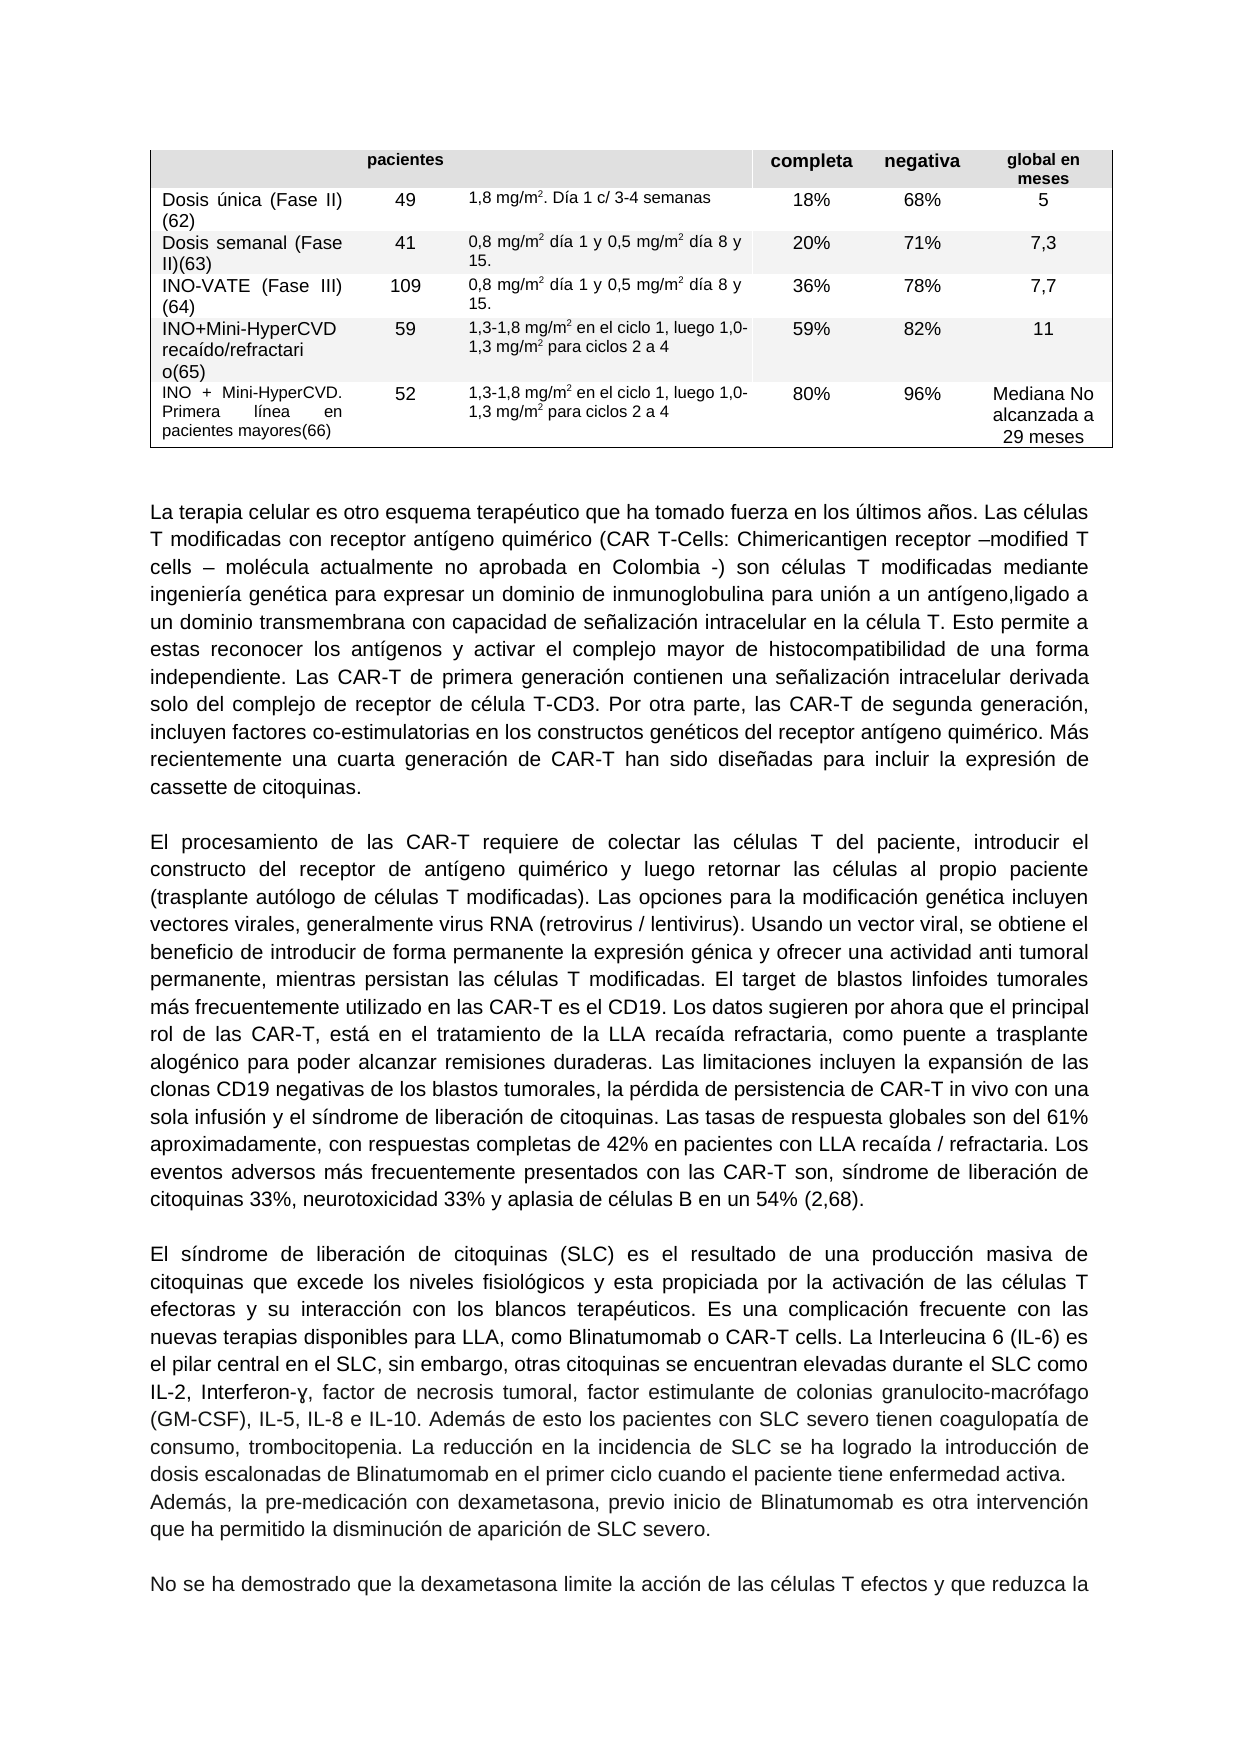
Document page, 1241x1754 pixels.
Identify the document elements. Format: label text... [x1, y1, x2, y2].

table_cell 82% [871, 318, 974, 382]
table_cell Dosis semanal (Fase II)(63) [151, 231, 354, 274]
text El procesamiento de las CAR-T requiere de colectar las células T del paciente, introducir el constructo del receptor de antígeno quimérico y luego retornar las células al propio paciente (trasplante autólogo de células T modificadas). Las opciones para la modificación genética incluyen vectores virales, generalmente virus RNA (retrovirus / lentivirus). Usando un vector viral, se obtiene el beneficio de introducir de forma permanente la expresión génica y ofrecer una actividad anti tumoral permanente, mientras persistan las células T modificadas. El target de blastos linfoides tumorales más frecuentemente utilizado en las CAR-T es el CD19. Los datos sugieren por ahora que el principal rol de las CAR-T, está en el tratamiento de la LLA recaída refractaria, como puente a trasplante alogénico para poder alcanzar remisiones duraderas. Las limitaciones incluyen la expansión de las clonas CD19 negativas de los blastos tumorales, la pérdida de persistencia de CAR-T in vivo con una sola infusión y el síndrome de liberación de citoquinas. Las tasas de respuesta globales son del 61% aproximadamente, con respuestas completas de 42% en pacientes con LLA recaída / refractaria. Los eventos adversos más frecuentemente presentados con las CAR-T son, síndrome de liberación de citoquinas 33%, neurotoxicidad 33% y aplasia de células B en un 54% (2,68). [150, 829, 1090, 1211]
table_cell 80% [753, 383, 871, 447]
table_cell Ensayo clínico [151, 150, 354, 188]
table_cell 59 [354, 318, 457, 382]
table_cell 18% [753, 188, 871, 231]
table_cell 52 [354, 383, 457, 447]
table_cell INO-VATE (Fase III)(64) [151, 275, 354, 318]
table_cell INO + Mini-HyperCVD. Primera línea en pacientes mayores(66) [151, 383, 354, 447]
table_cell 49 [354, 188, 457, 231]
table_cell 0,8 mg/m2 día 1 y 0,5 mg/m2 día 8 y 15. [457, 231, 752, 274]
text Además, la pre-medicación con dexametasona, previo inicio de Blinatumomab es otra intervención que ha permitido la disminución de aparición de SLC severo. [150, 1489, 1090, 1541]
table_cell 7,3 [974, 231, 1112, 274]
table_cell 11 [974, 318, 1112, 382]
table_cell Dosis y esquema [457, 150, 752, 188]
table_cell 78% [871, 275, 974, 318]
table_cell Respuesta completa [753, 150, 871, 188]
table_cell 109 [354, 275, 457, 318]
table_cell Dosis única (Fase II)(62) [151, 188, 354, 231]
table_cell 1,3-1,8 mg/m2 en el ciclo 1, luego 1,0-1,3 mg/m2 para ciclos 2 a 4 [457, 318, 752, 382]
table_cell 96% [871, 383, 974, 447]
table_cell 68% [871, 188, 974, 231]
table_cell 1,3-1,8 mg/m2 en el ciclo 1, luego 1,0-1,3 mg/m2 para ciclos 2 a 4 [457, 383, 752, 447]
table_cell Nº de pacientes [354, 150, 457, 188]
table_cell 41 [354, 231, 457, 274]
table_cell 0,8 mg/m2 día 1 y 0,5 mg/m2 día 8 y 15. [457, 275, 752, 318]
table_cell 1,8 mg/m2. Día 1 c/ 3-4 semanas [457, 188, 752, 231]
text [150, 1572, 1090, 1596]
table_cell INO+Mini-HyperCVD recaído/refractario(65) [151, 318, 354, 382]
table_cell 59% [753, 318, 871, 382]
table_cell 20% [753, 231, 871, 274]
table_cell 36% [753, 275, 871, 318]
table_cell Mediana No alcanzada a 29 meses [974, 383, 1112, 447]
table_cell 5 [974, 188, 1112, 231]
text La terapia celular es otro esquema terapéutico que ha tomado fuerza en los últimos años. Las células T modificadas con receptor antígeno quimérico (CAR T-Cells: Chimericantigen receptor –modified T cells – molécula actualmente no aprobada en Colombia -) son células T modificadas mediante ingeniería genética para expresar un dominio de inmunoglobulina para unión a un antígeno,ligado a un dominio transmembrana con capacidad de señalización intracelular en la célula T. Esto permite a estas reconocer los antígenos y activar el complejo mayor de histocompatibilidad de una forma independiente. Las CAR-T de primera generación contienen una señalización intracelular derivada solo del complejo de receptor de célula T-CD3. Por otra parte, las CAR-T de segunda generación, incluyen factores co-estimulatorias en los constructos genéticos del receptor antígeno quimérico. Más recientemente una cuarta generación de CAR-T han sido diseñadas para incluir la expresión de cassette de citoquinas. [150, 499, 1090, 798]
text El síndrome de liberación de citoquinas (SLC) es el resultado de una producción masiva de citoquinas que excede los niveles fisiológicos y esta propiciada por la activación de las células T efectoras y su interacción con los blancos terapéuticos. Es una complicación frecuente con las nuevas terapias disponibles para LLA, como Blinatumomab o CAR-T cells. La Interleucina 6 (IL-6) es el pilar central en el SLC, sin embargo, otras citoquinas se encuentran elevadas durante el SLC como IL-2, Interferon-ɣ, factor de necrosis tumoral, factor estimulante de colonias granulocito-macrófago (GM-CSF), IL-5, IL-8 e IL-10. Además de esto los pacientes con SLC severo tienen coagulopatía de consumo, trombocitopenia. La reducción en la incidencia de SLC se ha logrado la introducción de dosis escalonadas de Blinatumomab en el primer ciclo cuando el paciente tiene enfermedad activa. [150, 1242, 1090, 1486]
table_cell % EMR negativa [871, 150, 974, 188]
table_cell 7,7 [974, 275, 1112, 318]
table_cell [974, 150, 1112, 188]
table_cell 71% [871, 231, 974, 274]
